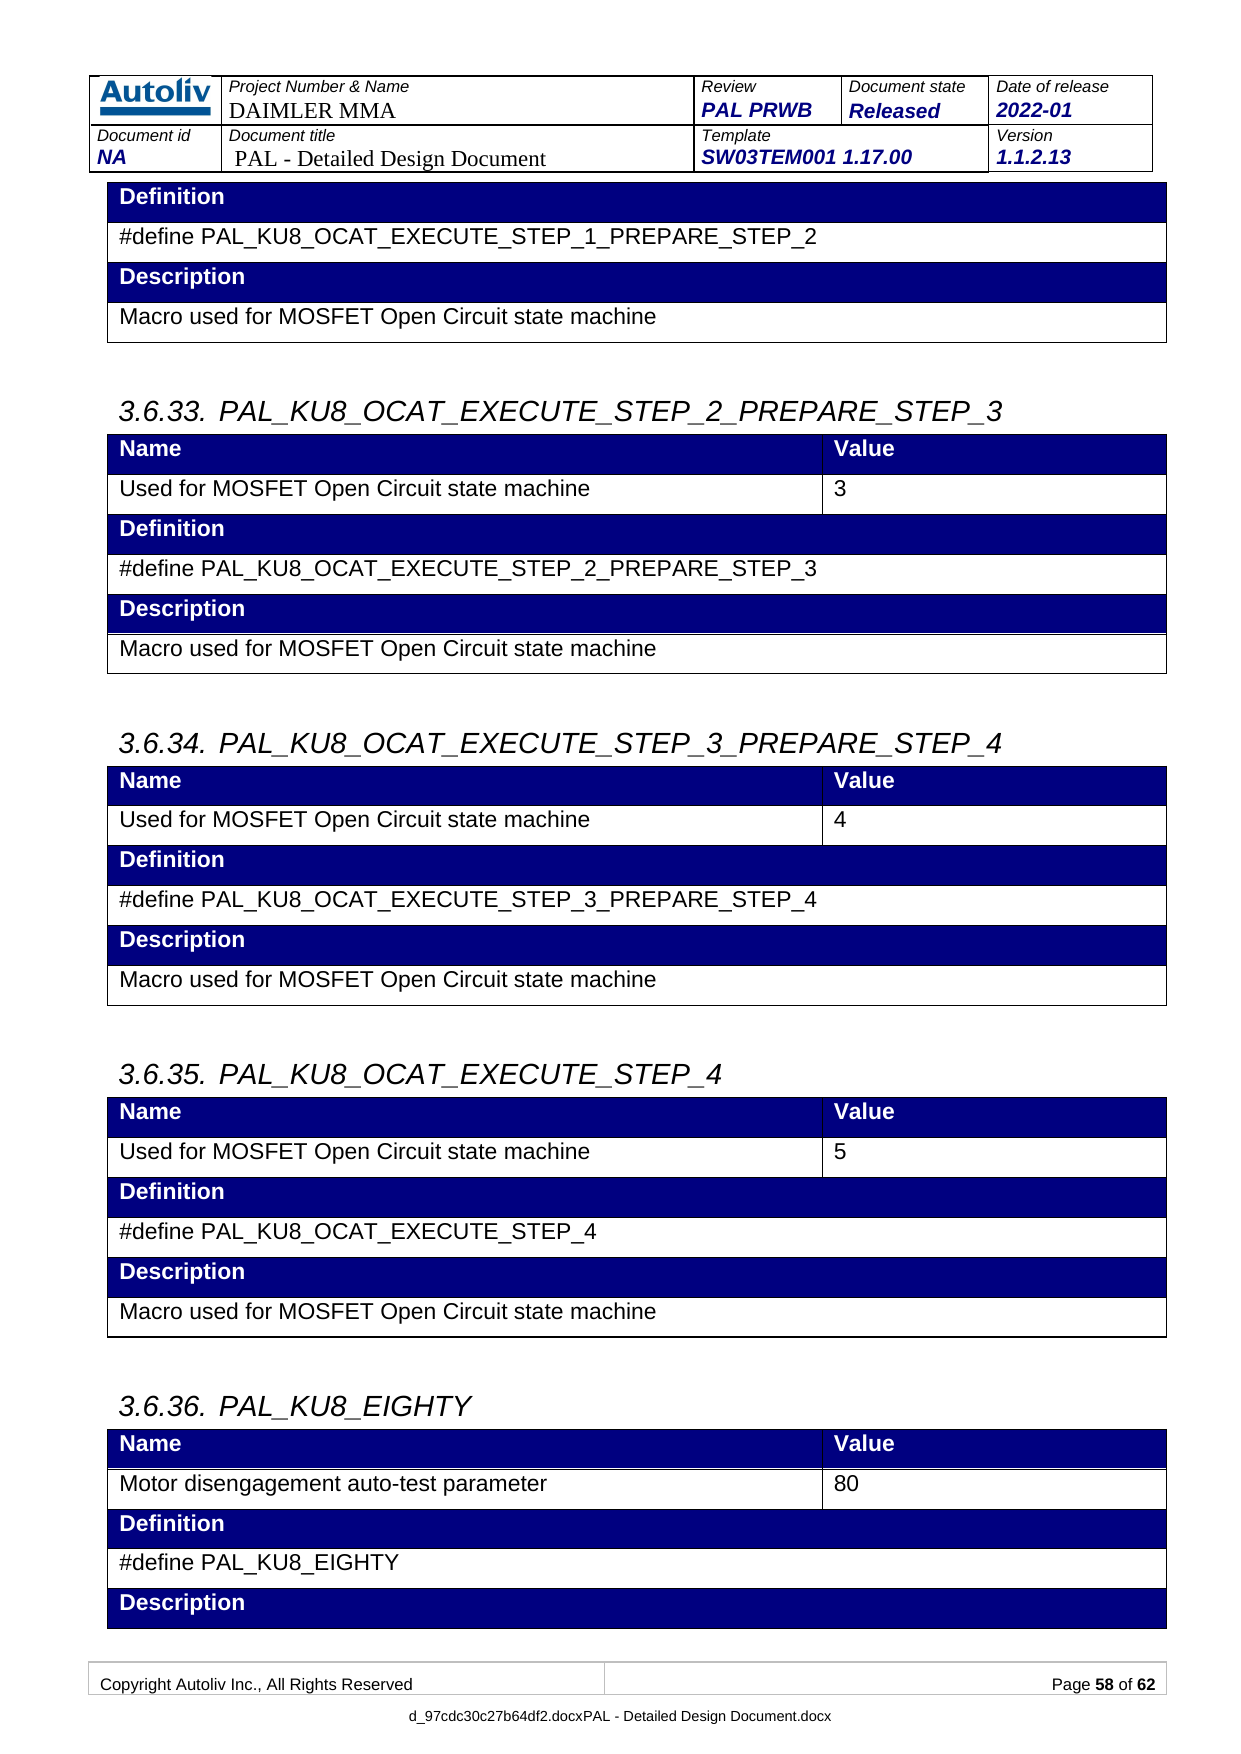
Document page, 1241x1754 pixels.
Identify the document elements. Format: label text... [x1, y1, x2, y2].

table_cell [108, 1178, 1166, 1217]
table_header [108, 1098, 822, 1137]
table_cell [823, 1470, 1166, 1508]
picture [99, 76, 212, 117]
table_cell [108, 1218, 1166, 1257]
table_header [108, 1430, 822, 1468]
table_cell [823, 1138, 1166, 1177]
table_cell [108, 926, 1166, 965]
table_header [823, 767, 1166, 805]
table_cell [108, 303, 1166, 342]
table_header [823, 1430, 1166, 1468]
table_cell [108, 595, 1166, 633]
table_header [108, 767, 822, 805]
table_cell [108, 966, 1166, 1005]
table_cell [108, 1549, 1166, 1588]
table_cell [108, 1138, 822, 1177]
subtitle PAL_KU8_OCAT_EXECUTE_STEP_2_PREPARE_STEP_3 [118, 394, 1166, 428]
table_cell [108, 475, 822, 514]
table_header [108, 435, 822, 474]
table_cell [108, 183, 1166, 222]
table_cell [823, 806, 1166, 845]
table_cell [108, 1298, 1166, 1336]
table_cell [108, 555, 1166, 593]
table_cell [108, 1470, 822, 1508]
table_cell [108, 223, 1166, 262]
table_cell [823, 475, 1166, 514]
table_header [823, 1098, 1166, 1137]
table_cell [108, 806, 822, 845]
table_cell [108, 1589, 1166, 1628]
subtitle PAL_KU8_OCAT_EXECUTE_STEP_4 [118, 1057, 1166, 1091]
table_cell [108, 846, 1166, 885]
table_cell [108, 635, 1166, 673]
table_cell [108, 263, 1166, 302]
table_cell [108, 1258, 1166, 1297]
subtitle PAL_KU8_OCAT_EXECUTE_STEP_3_PREPARE_STEP_4 [118, 726, 1166, 759]
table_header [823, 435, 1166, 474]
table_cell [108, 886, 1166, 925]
subtitle PAL_KU8_EIGHTY [118, 1389, 1166, 1422]
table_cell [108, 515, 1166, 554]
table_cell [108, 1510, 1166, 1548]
